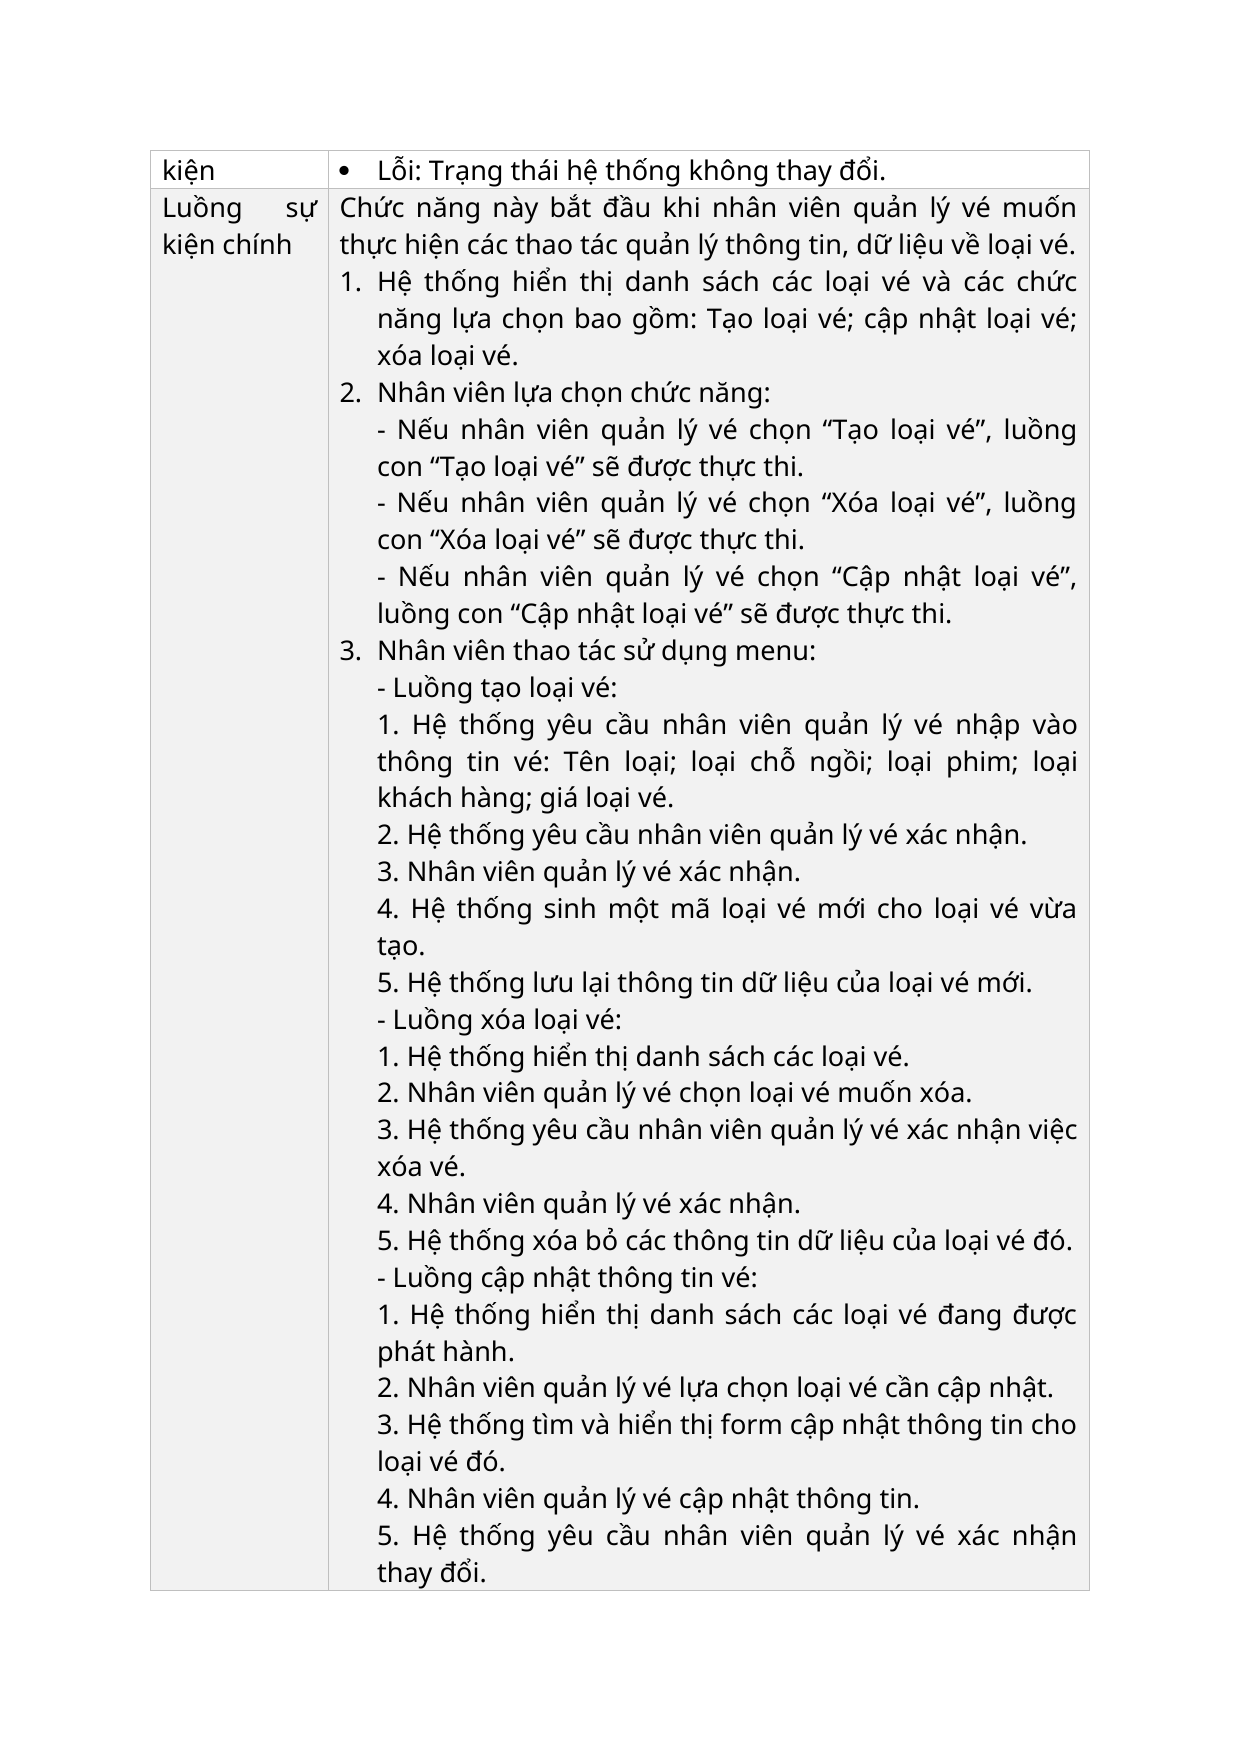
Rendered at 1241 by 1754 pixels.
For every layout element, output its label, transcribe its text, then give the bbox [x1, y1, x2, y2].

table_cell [329, 151, 1089, 188]
table_cell Luồng sự kiện chính [151, 189, 328, 1590]
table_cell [329, 189, 1089, 1590]
table_cell Hậu điều kiện [151, 151, 328, 188]
